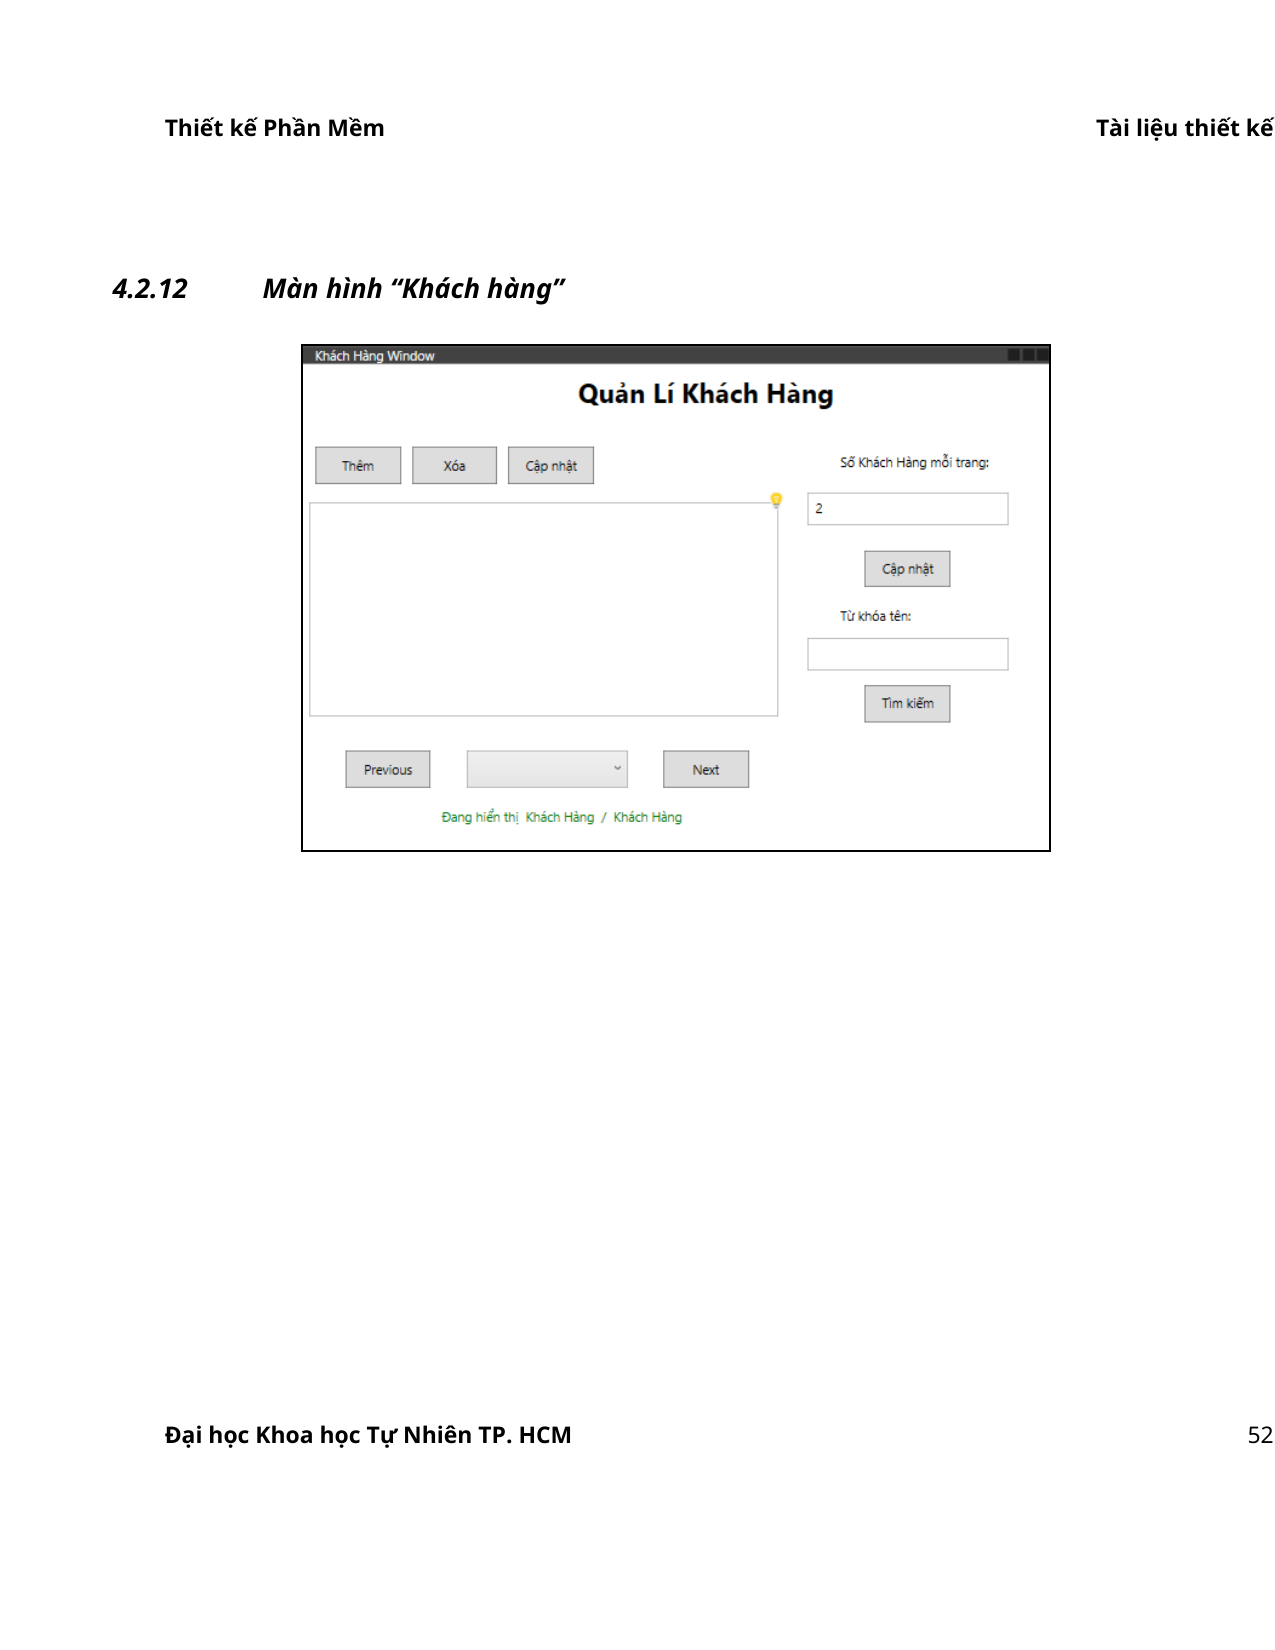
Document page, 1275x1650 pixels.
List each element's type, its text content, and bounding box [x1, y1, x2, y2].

list Màn hình “Khách hàng” [112, 269, 1262, 306]
